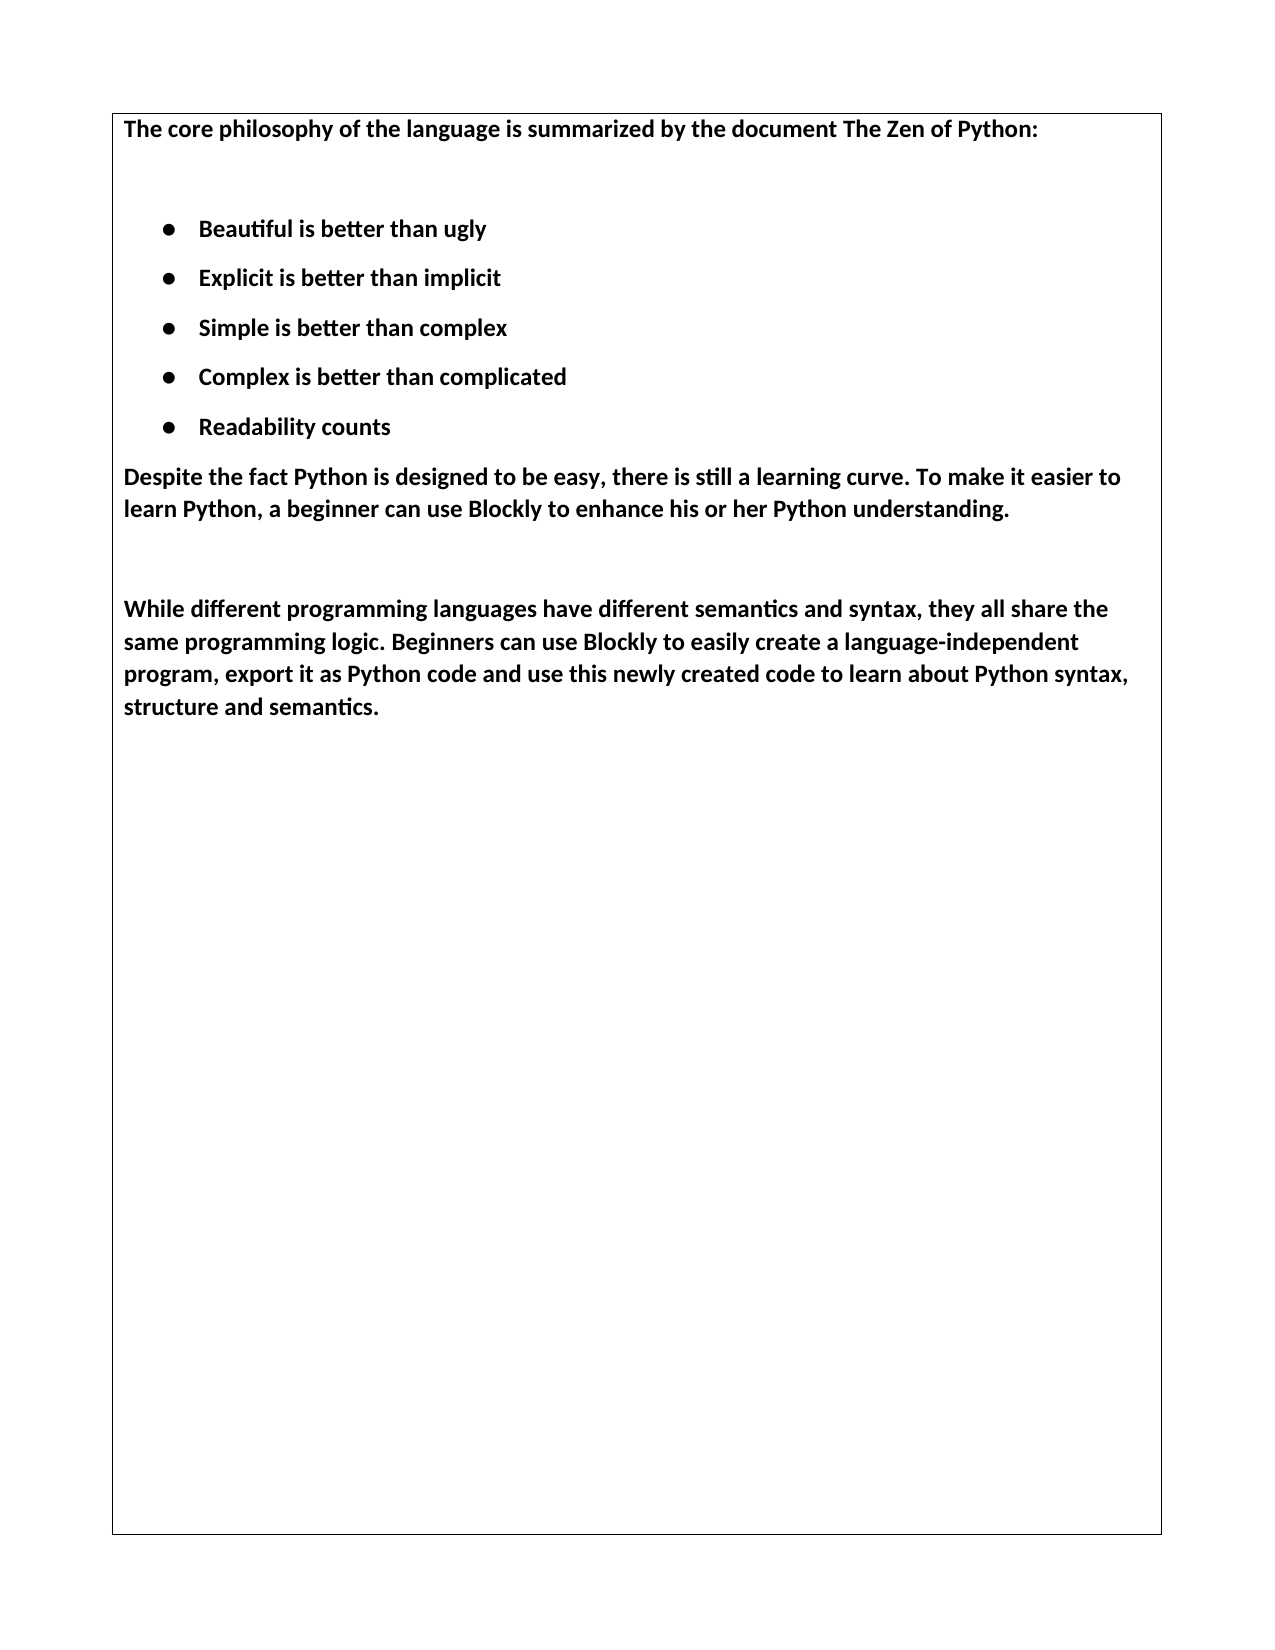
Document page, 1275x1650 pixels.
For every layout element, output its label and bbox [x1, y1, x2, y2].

table_cell [113, 114, 1161, 1534]
